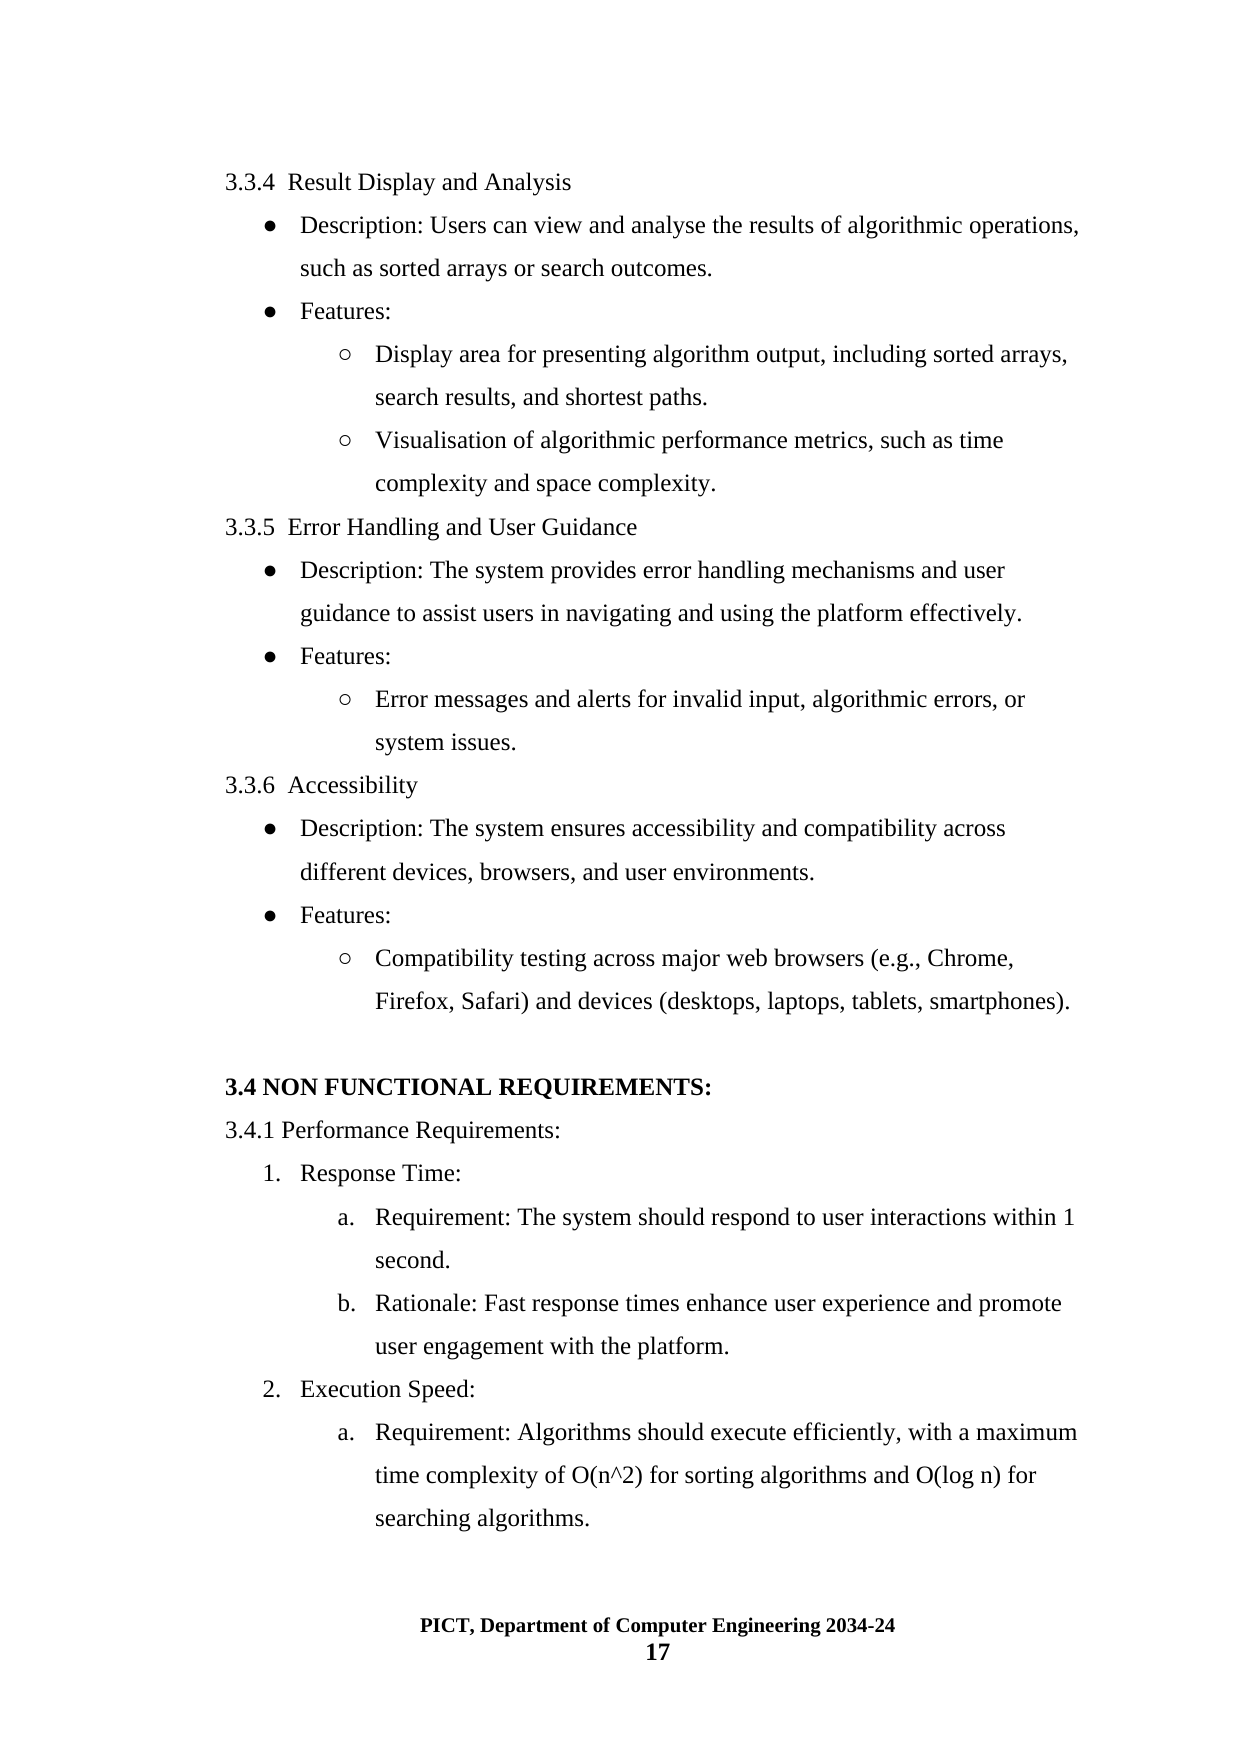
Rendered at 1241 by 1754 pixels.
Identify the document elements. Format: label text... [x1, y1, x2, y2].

list Display area for presenting algorithm output, including sorted arrays, search results, and shortest paths. [337, 339, 1090, 411]
list Features: [262, 900, 1090, 928]
text 3.4.1 Performance Requirements: [225, 1115, 1090, 1144]
text 3.3.5 Error Handling and User Guidance [225, 512, 1090, 540]
list Visualisation of algorithmic performance metrics, such as time complexity and space complexity. [337, 425, 1090, 497]
list Compatibility testing across major web browsers (e.g., Chrome, Firefox, Safari) and devices (desktops, laptops, tablets, smartphones). [337, 943, 1090, 1015]
list Features: [262, 296, 1090, 325]
list Error messages and alerts for invalid input, algorithmic errors, or system issues. [337, 684, 1090, 756]
list Description: Users can view and analyse the results of algorithmic operations, such as sorted arrays or search outcomes. [262, 210, 1090, 282]
text 3.3.4 Result Display and Analysis [225, 167, 1090, 195]
list Execution Speed: [262, 1374, 1090, 1403]
list Requirement: The system should respond to user interactions within 1 second. [337, 1202, 1090, 1273]
text 3.3.6 Accessibility [225, 770, 1090, 799]
list Features: [262, 641, 1090, 670]
list Description: The system provides error handling mechanisms and user guidance to assist users in navigating and using the platform effectively. [262, 555, 1090, 627]
list Description: The system ensures accessibility and compatibility across different devices, browsers, and user environments. [262, 813, 1090, 885]
text 3.4 NON FUNCTIONAL REQUIREMENTS: [225, 1072, 1090, 1101]
list Response Time: [262, 1158, 1090, 1187]
list Rationale: Fast response times enhance user experience and promote user engagement with the platform. [337, 1288, 1090, 1360]
list Requirement: Algorithms should execute efficiently, with a maximum time complexity of O(n^2) for sorting algorithms and O(log n) for searching algorithms. [337, 1417, 1090, 1532]
